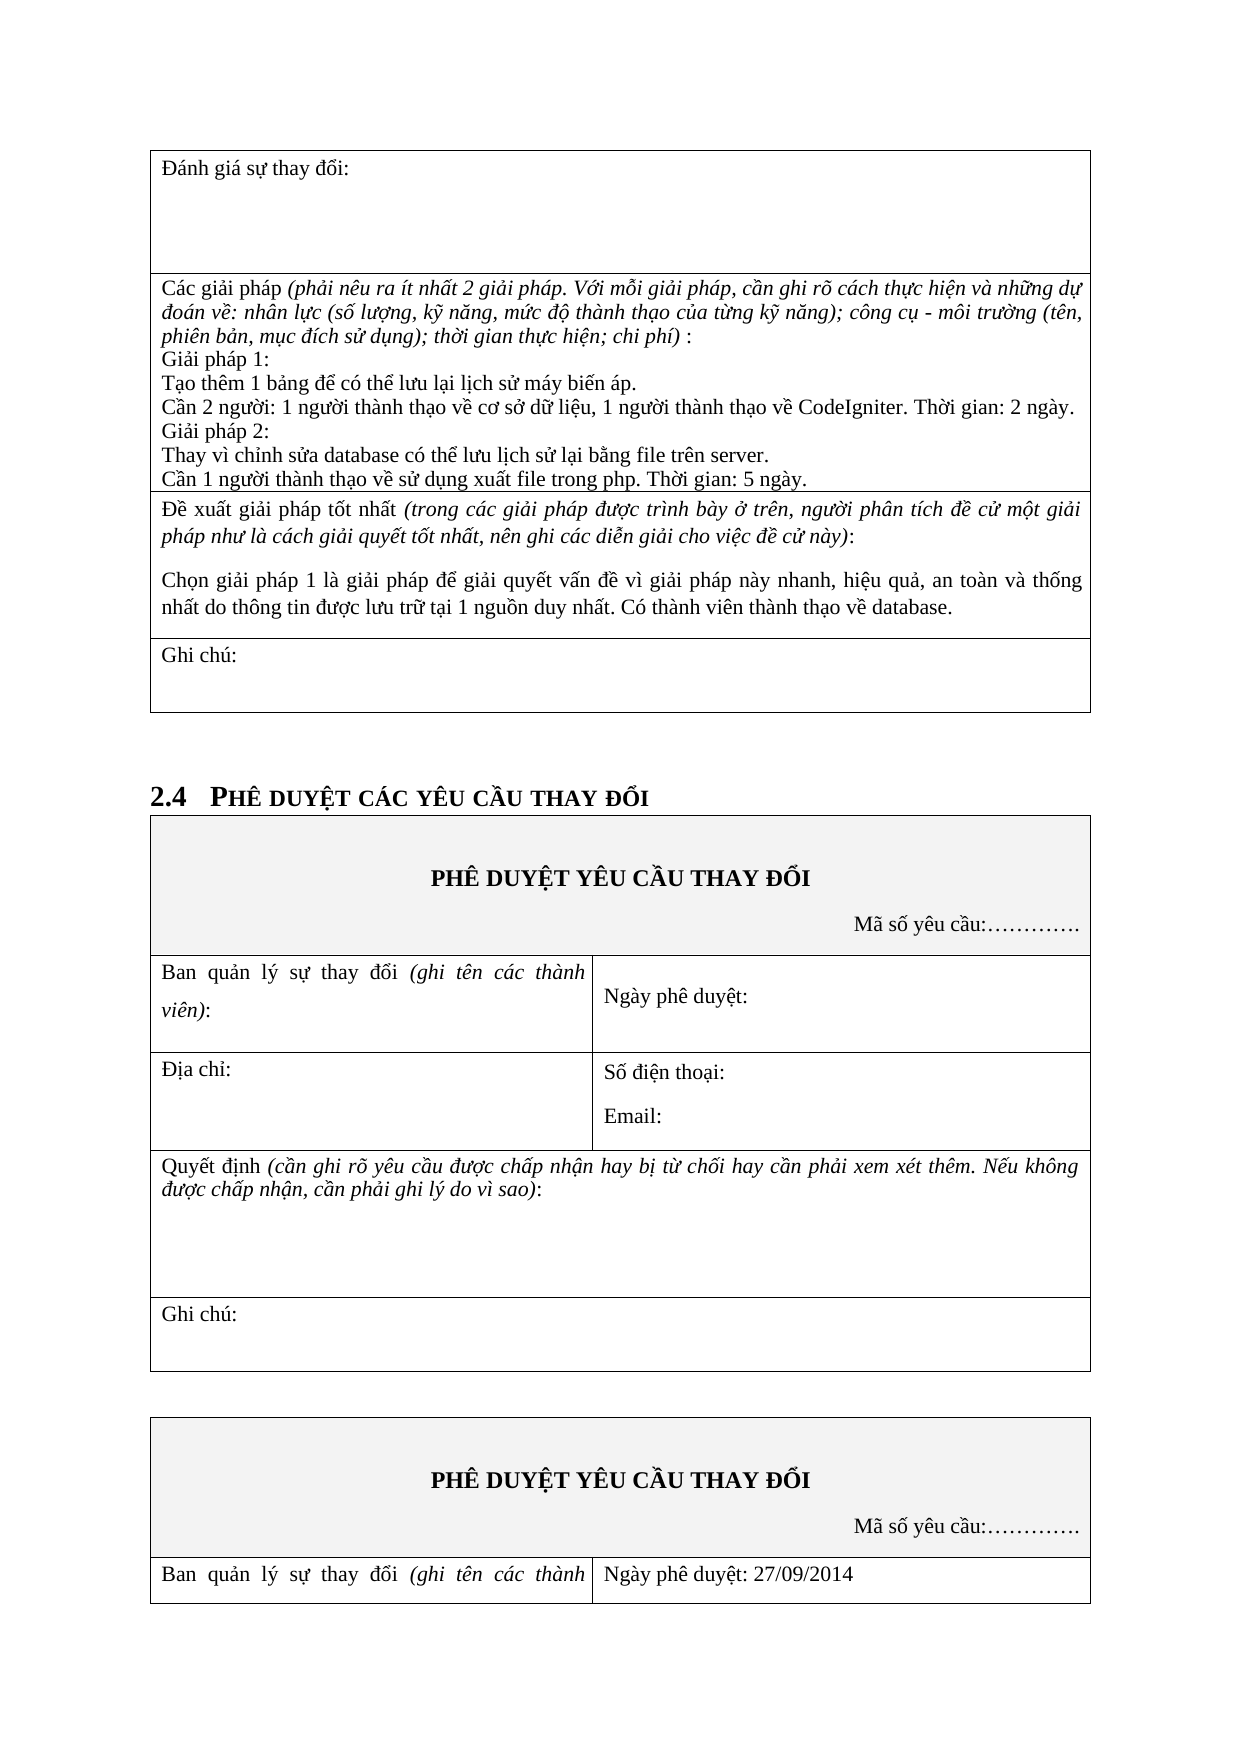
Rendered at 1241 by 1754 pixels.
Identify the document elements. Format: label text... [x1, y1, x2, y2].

table_cell Ban quản lý sự thay đổi (ghi tên các thành viên): Lương Đức Duy, Ngô Minh Phương, Hồ Hữu Nhân, Trần Thanh Điền. [151, 1558, 592, 1603]
table_cell Số điện thoại: Email: [593, 1053, 1090, 1150]
subtitle Phê duyệt các yêu cầu thay đổi [150, 779, 1090, 812]
table_cell Quyết định (cần ghi rõ yêu cầu được chấp nhận hay bị từ chối hay cần phải xem xét thêm. Nếu không được chấp nhận, cần phải ghi lý do vì sao): [151, 1151, 1090, 1297]
table_header PHÊ DUYỆT YÊU CẦU THAY ĐỔI Mã số yêu cầu:…………. [151, 816, 1090, 954]
table_cell Ghi chú: [151, 639, 1090, 712]
table_cell Đánh giá sự thay đổi: [151, 151, 1090, 273]
table_cell Địa chỉ: [151, 1053, 592, 1150]
table_cell Đề xuất giải pháp tốt nhất (trong các giải pháp được trình bày ở trên, người phân tích đề cử một giải pháp như là cách giải quyết tốt nhất, nên ghi các diễn giải cho việc đề cử này): Chọn giải pháp 1 là giải pháp để giải quyết vấn đề vì giải pháp này nhanh, hiệu quả, an toàn và thống nhất do thông tin được lưu trữ tại 1 nguồn duy nhất. Có thành viên thành thạo về database. [151, 492, 1090, 638]
table_header PHÊ DUYỆT YÊU CẦU THAY ĐỔI Mã số yêu cầu:…………. [151, 1418, 1090, 1557]
table_cell Ban quản lý sự thay đổi (ghi tên các thành viên): [151, 956, 592, 1052]
table_cell Ghi chú: [151, 1298, 1090, 1371]
table_cell Các giải pháp (phải nêu ra ít nhất 2 giải pháp. Với mỗi giải pháp, cần ghi rõ cách thực hiện và những dự đoán về: nhân lực (số lượng, kỹ năng, mức độ thành thạo của từng kỹ năng); công cụ - môi trường (tên, phiên bản, mục đích sử dụng); thời gian thực hiện; chi phí) : Giải pháp 1: Tạo thêm 1 bảng để có thể lưu lại lịch sử máy biến áp. Cần 2 người: 1 người thành thạo về cơ sở dữ liệu, 1 người thành thạo về CodeIgniter. Thời gian: 2 ngày. Giải pháp 2: Thay vì chỉnh sửa database có thể lưu lịch sử lại bằng file trên server. Cần 1 người thành thạo về sử dụng xuất file trong php. Thời gian: 5 ngày. [151, 274, 1090, 491]
table_cell Ngày phê duyệt: [593, 956, 1090, 1052]
table_cell Ngày phê duyệt: 27/09/2014 [593, 1558, 1090, 1603]
